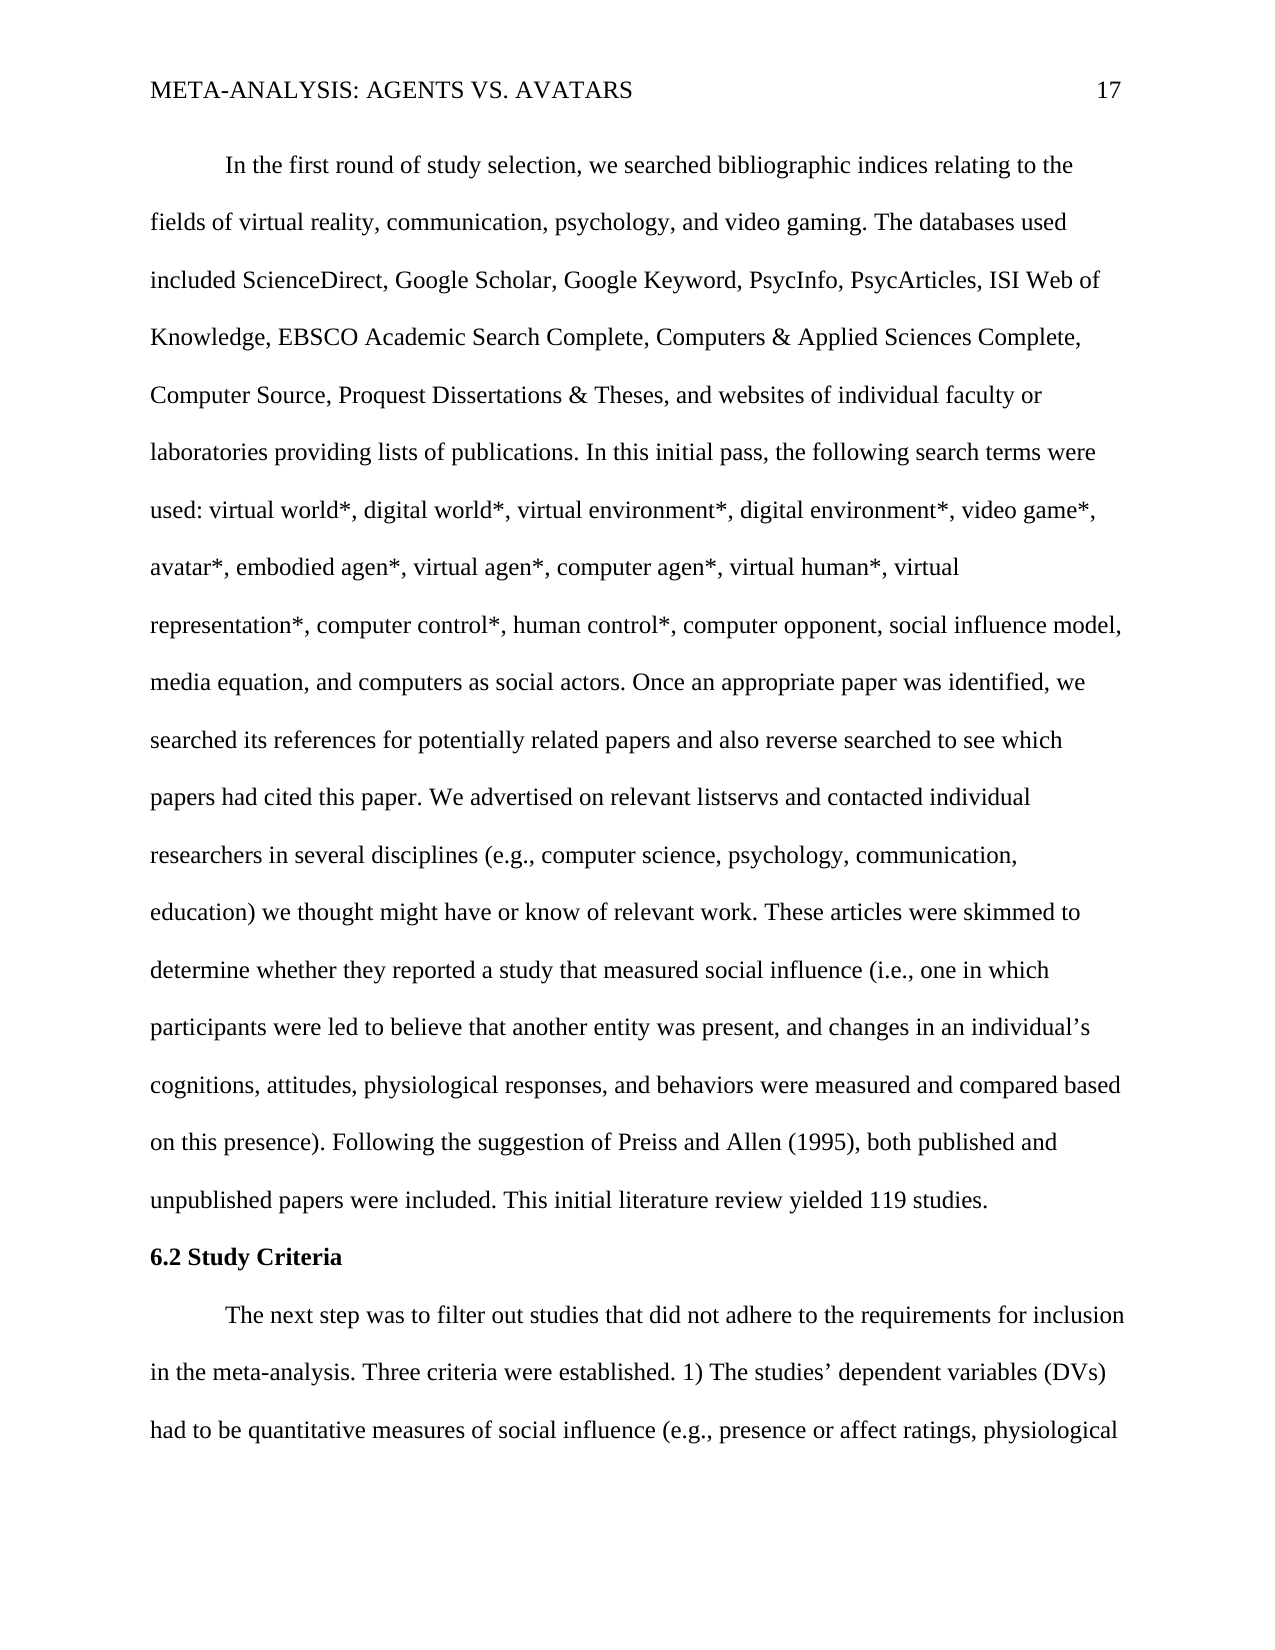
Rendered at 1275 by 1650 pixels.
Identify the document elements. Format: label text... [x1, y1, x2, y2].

text 6.2 Study Criteria [150, 1242, 1125, 1271]
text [150, 1300, 1125, 1444]
text In the first round of study selection, we searched bibliographic indices relating to the fields of virtual reality, communication, psychology, and video gaming. The databases used included ScienceDirect, Google Scholar, Google Keyword, PsycInfo, PsycArticles, ISI Web of Knowledge, EBSCO Academic Search Complete, Computers & Applied Sciences Complete, Computer Source, Proquest Dissertations & Theses, and websites of individual faculty or laboratories providing lists of publications. In this initial pass, the following search terms were used: virtual world*, digital world*, virtual environment*, digital environment*, video game*, avatar*, embodied agen*, virtual agen*, computer agen*, virtual human*, virtual representation*, computer control*, human control*, computer opponent, social influence model, media equation, and computers as social actors. Once an appropriate paper was identified, we searched its references for potentially related papers and also reverse searched to see which papers had cited this paper. We advertised on relevant listservs and contacted individual researchers in several disciplines (e.g., computer science, psychology, communication, education) we thought might have or know of relevant work. These articles were skimmed to determine whether they reported a study that measured social influence (i.e., one in which participants were led to believe that another entity was present, and changes in an individual’s cognitions, attitudes, physiological responses, and behaviors were measured and compared based on this presence). Following the suggestion of Preiss and Allen (1995), both published and unpublished papers were included. This initial literature review yielded 119 studies. [150, 150, 1125, 1214]
